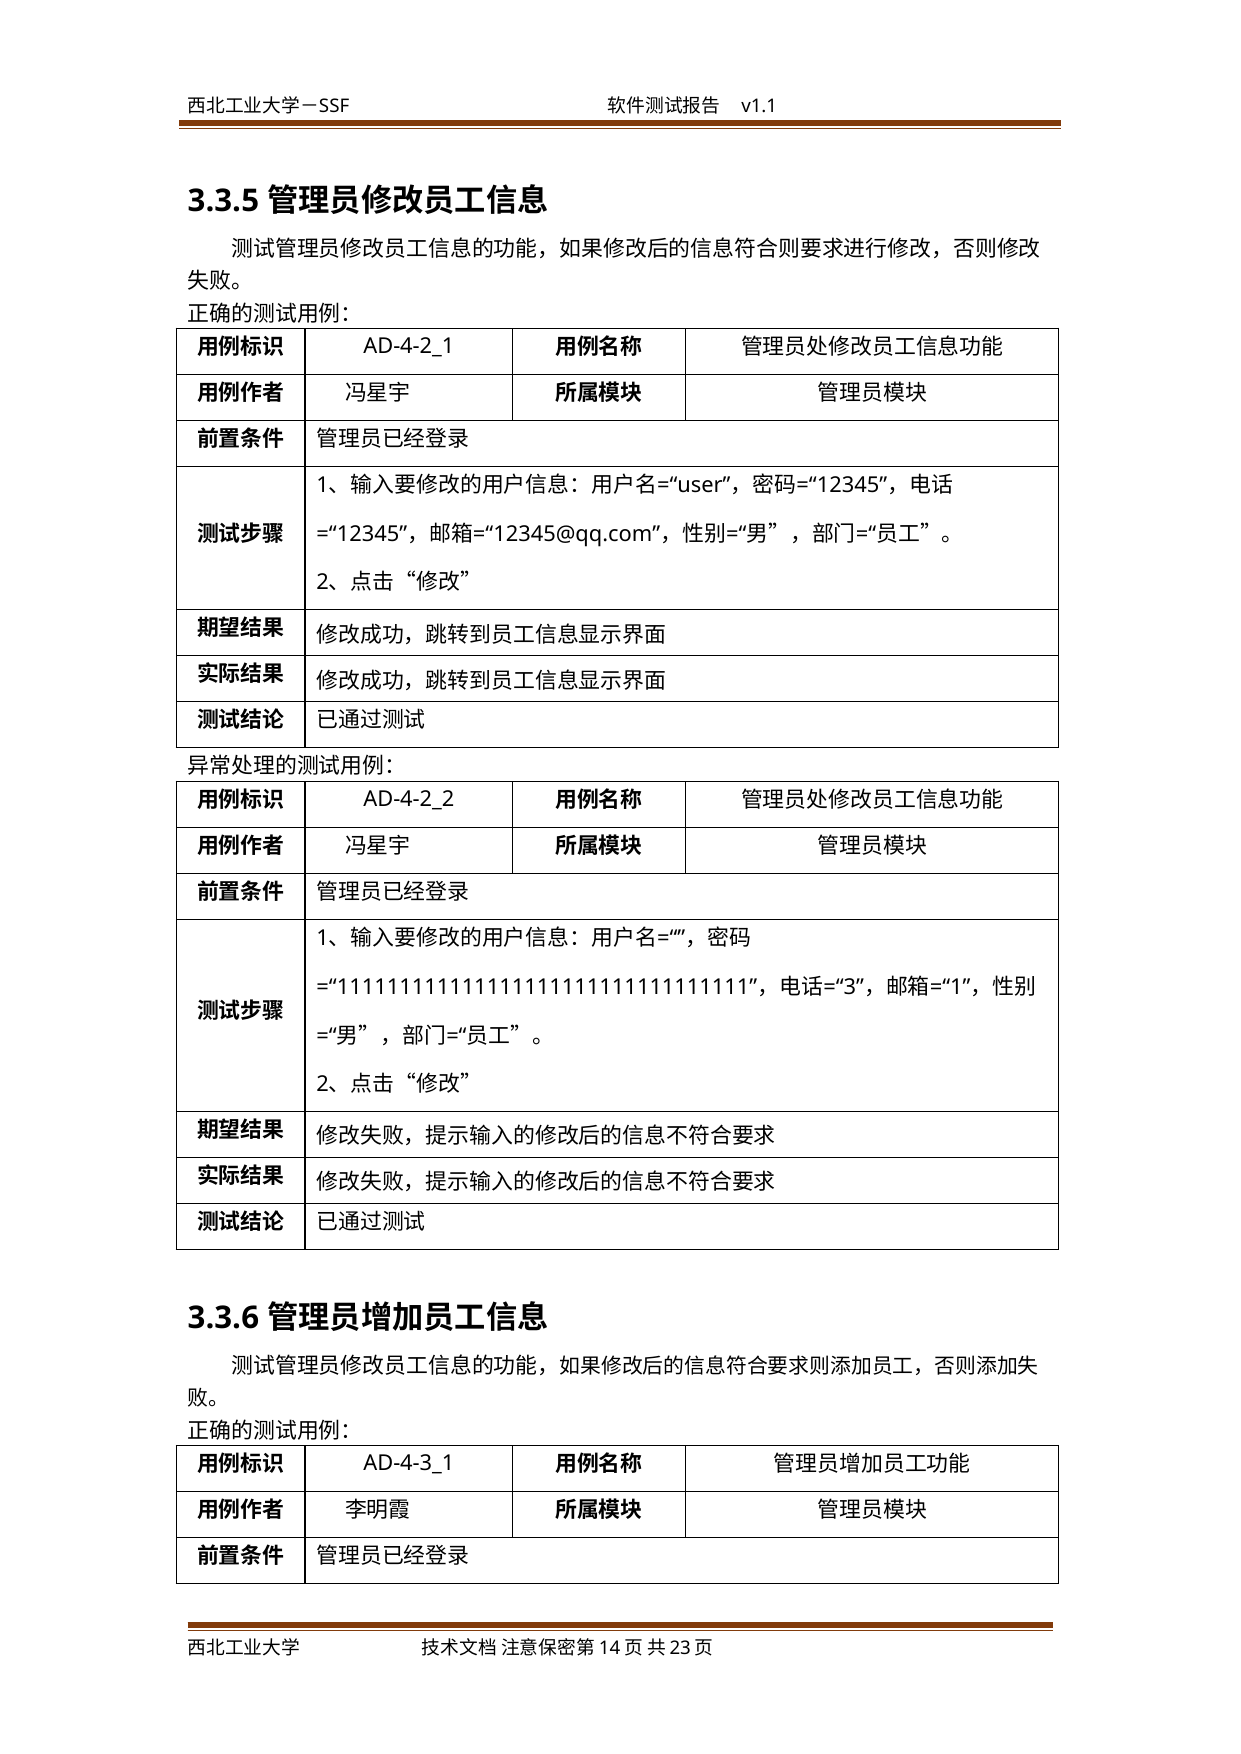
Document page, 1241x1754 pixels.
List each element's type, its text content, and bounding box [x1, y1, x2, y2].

table_cell 实际结果 [177, 1158, 304, 1203]
table_cell 测试结论 [177, 702, 304, 747]
text 测试管理员修改员工信息的功能，如果修改后的信息符合要求则添加员工，否则添加失败。 [187, 1347, 1053, 1412]
table_header 用例标识 [177, 329, 304, 374]
table_cell 管理员模块 [686, 828, 1058, 873]
table_cell 管理员模块 [686, 375, 1058, 420]
table_cell 1、输入要修改的用户信息：用户名=“”，密码=“111111111111111111111111111111111”，电话=“3”，邮箱=“1”，性别=“男”，部门=“员工”。 2、点击“修改” [306, 920, 1058, 1111]
table_cell 实际结果 [177, 656, 304, 701]
table_cell 用例作者 [177, 828, 304, 873]
table_cell 冯星宇 [306, 828, 512, 873]
table_cell 李明霞 [306, 1492, 512, 1537]
table_cell 修改失败，提示输入的修改后的信息不符合要求 [306, 1158, 1058, 1203]
table_cell 管理员已经登录 [306, 874, 1058, 919]
table_cell 前置条件 [177, 1538, 304, 1583]
table_cell 所属模块 [513, 375, 685, 420]
text 异常处理的测试用例： [187, 748, 1053, 781]
table_header 用例名称 [513, 329, 685, 374]
text 3.3.5 管理员修改员工信息 [187, 165, 1053, 230]
table_cell 管理员已经登录 [306, 1538, 1058, 1583]
table_cell 所属模块 [513, 828, 685, 873]
table_cell 前置条件 [177, 421, 304, 466]
table_cell 期望结果 [177, 610, 304, 655]
table_cell 已通过测试 [306, 702, 1058, 747]
table_header 用例名称 [513, 1446, 685, 1491]
table_header 管理员处修改员工信息功能 [686, 782, 1058, 827]
table_cell 管理员模块 [686, 1492, 1058, 1537]
table_cell 修改成功，跳转到员工信息显示界面 [306, 610, 1058, 655]
table_cell 所属模块 [513, 1492, 685, 1537]
text 测试管理员修改员工信息的功能，如果修改后的信息符合则要求进行修改，否则修改失败。 [187, 230, 1053, 295]
text 正确的测试用例： [187, 295, 1053, 328]
table_cell 用例作者 [177, 375, 304, 420]
table_cell 期望结果 [177, 1112, 304, 1157]
table_cell 管理员已经登录 [306, 421, 1058, 466]
table_cell 用例作者 [177, 1492, 304, 1537]
table_cell 修改失败，提示输入的修改后的信息不符合要求 [306, 1112, 1058, 1157]
table_cell 修改成功，跳转到员工信息显示界面 [306, 656, 1058, 701]
table_cell 前置条件 [177, 874, 304, 919]
table_cell 已通过测试 [306, 1204, 1058, 1249]
text 正确的测试用例： [187, 1412, 1053, 1445]
table_cell 冯星宇 [306, 375, 512, 420]
table_header 管理员增加员工功能 [686, 1446, 1058, 1491]
table_header 用例标识 [177, 1446, 304, 1491]
table_header 用例标识 [177, 782, 304, 827]
table_cell 测试步骤 [177, 920, 304, 1111]
table_header 管理员处修改员工信息功能 [686, 329, 1058, 374]
table_header AD-4-3_1 [306, 1446, 512, 1491]
table_header AD-4-2_1 [306, 329, 512, 374]
table_header 用例名称 [513, 782, 685, 827]
table_cell 测试结论 [177, 1204, 304, 1249]
table_cell 输入要修改的用户信息：用户名=“user”，密码=“12345”，电话=“12345”，邮箱=“12345@qq.com”，性别=“男”，部门=“员工”。 点击“修改” [306, 467, 1058, 609]
table_header AD-4-2_2 [306, 782, 512, 827]
table_cell 测试步骤 [177, 467, 304, 609]
text 3.3.6 管理员增加员工信息 [187, 1282, 1053, 1347]
